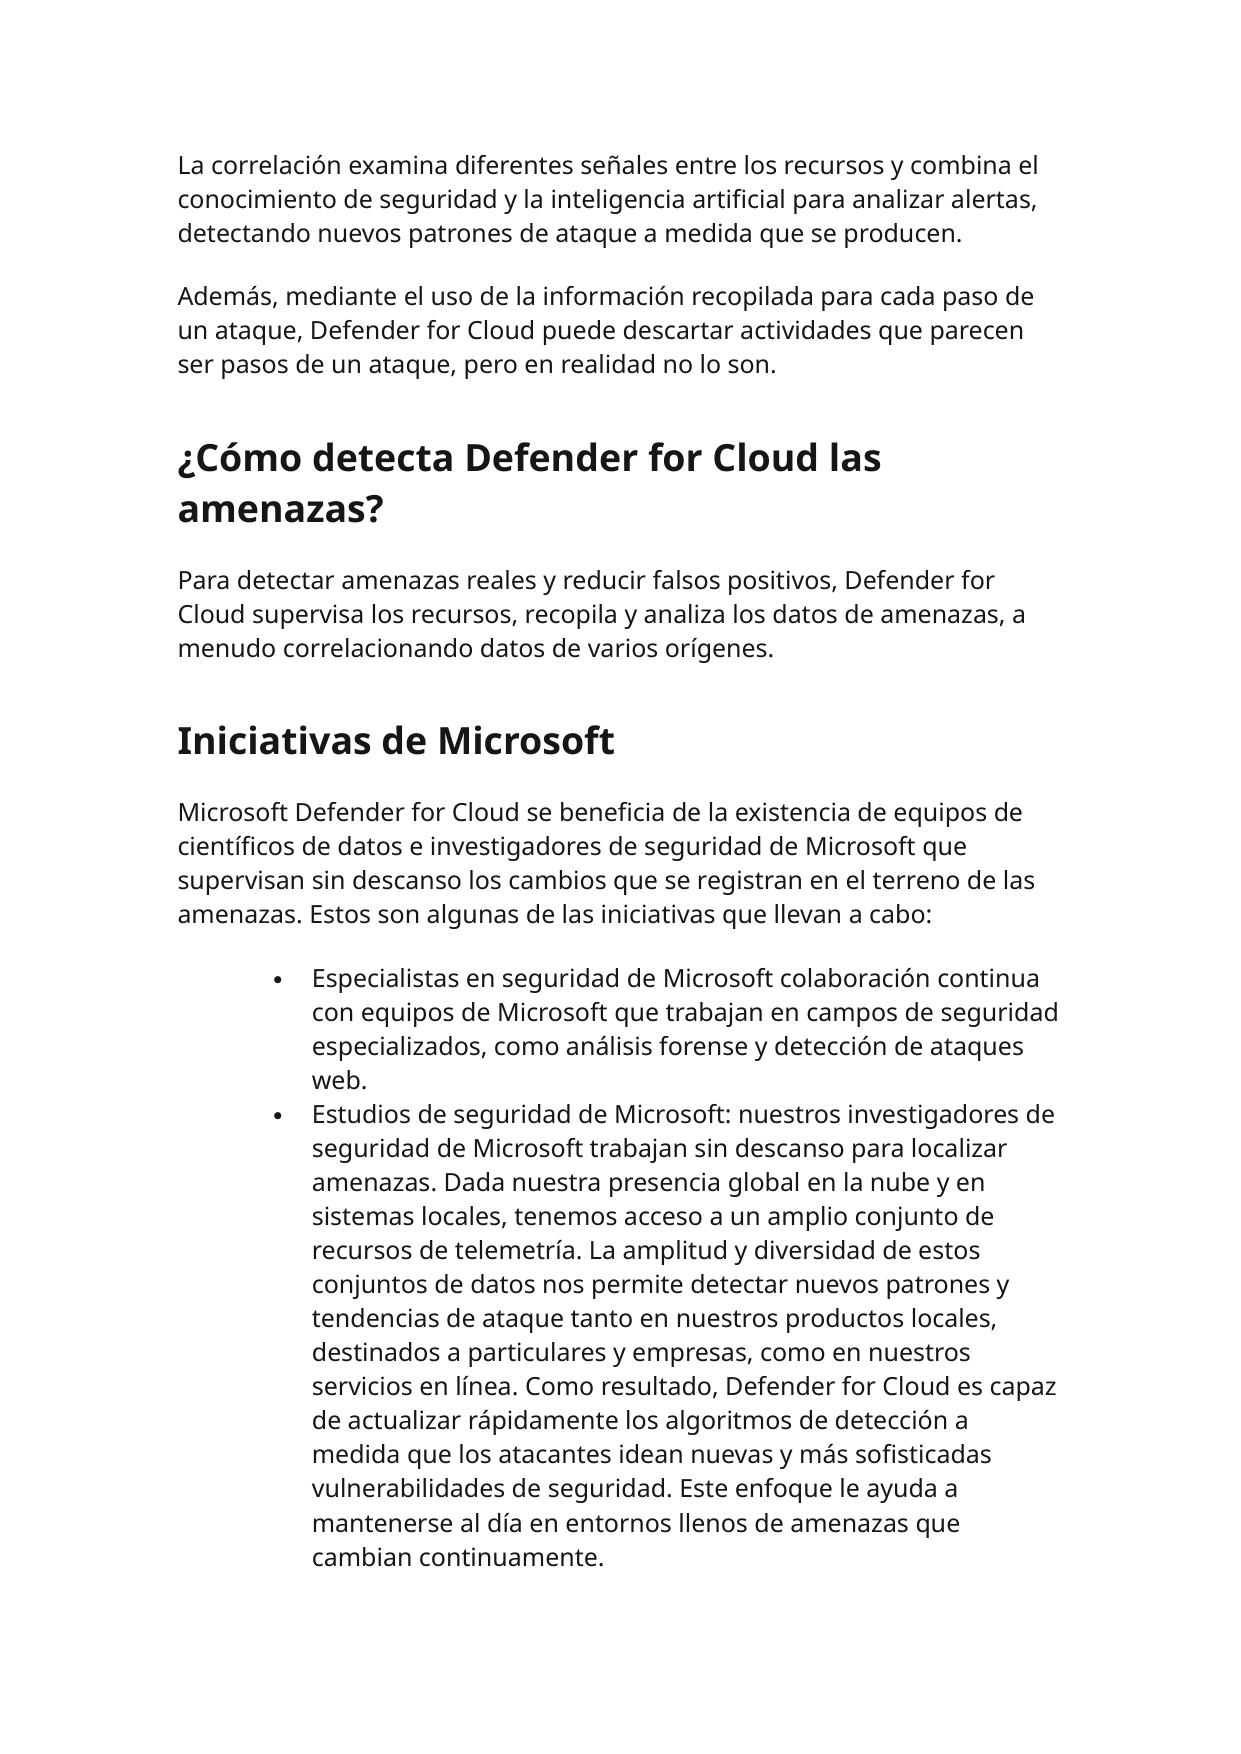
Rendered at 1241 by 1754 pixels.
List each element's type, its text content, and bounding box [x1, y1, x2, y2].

text Microsoft Defender for Cloud se beneficia de la existencia de equipos de científicos de datos e investigadores de seguridad de Microsoft que supervisan sin descanso los cambios que se registran en el terreno de las amenazas. Estos son algunas de las iniciativas que llevan a cabo: [177, 795, 1063, 931]
list Estudios de seguridad de Microsoft: nuestros investigadores de seguridad de Microsoft trabajan sin descanso para localizar amenazas. Dada nuestra presencia global en la nube y en sistemas locales, tenemos acceso a un amplio conjunto de recursos de telemetría. La amplitud y diversidad de estos conjuntos de datos nos permite detectar nuevos patrones y tendencias de ataque tanto en nuestros productos locales, destinados a particulares y empresas, como en nuestros servicios en línea. Como resultado, Defender for Cloud es capaz de actualizar rápidamente los algoritmos de detección a medida que los atacantes idean nuevas y más sofisticadas vulnerabilidades de seguridad. Este enfoque le ayuda a mantenerse al día en entornos llenos de amenazas que cambian continuamente. [274, 1096, 1063, 1573]
list Especialistas en seguridad de Microsoft colaboración continua con equipos de Microsoft que trabajan en campos de seguridad especializados, como análisis forense y detección de ataques web. [274, 960, 1063, 1096]
text Para detectar amenazas reales y reducir falsos positivos, Defender for Cloud supervisa los recursos, recopila y analiza los datos de amenazas, a menudo correlacionando datos de varios orígenes. [177, 562, 1063, 664]
text Iniciativas de Microsoft [177, 714, 1063, 766]
text Además, mediante el uso de la información recopilada para cada paso de un ataque, Defender for Cloud puede descartar actividades que parecen ser pasos de un ataque, pero en realidad no lo son. [177, 279, 1063, 381]
text La correlación examina diferentes señales entre los recursos y combina el conocimiento de seguridad y la inteligencia artificial para analizar alertas, detectando nuevos patrones de ataque a medida que se producen. [177, 148, 1063, 250]
text ¿Cómo detecta Defender for Cloud las amenazas? [177, 431, 1063, 533]
